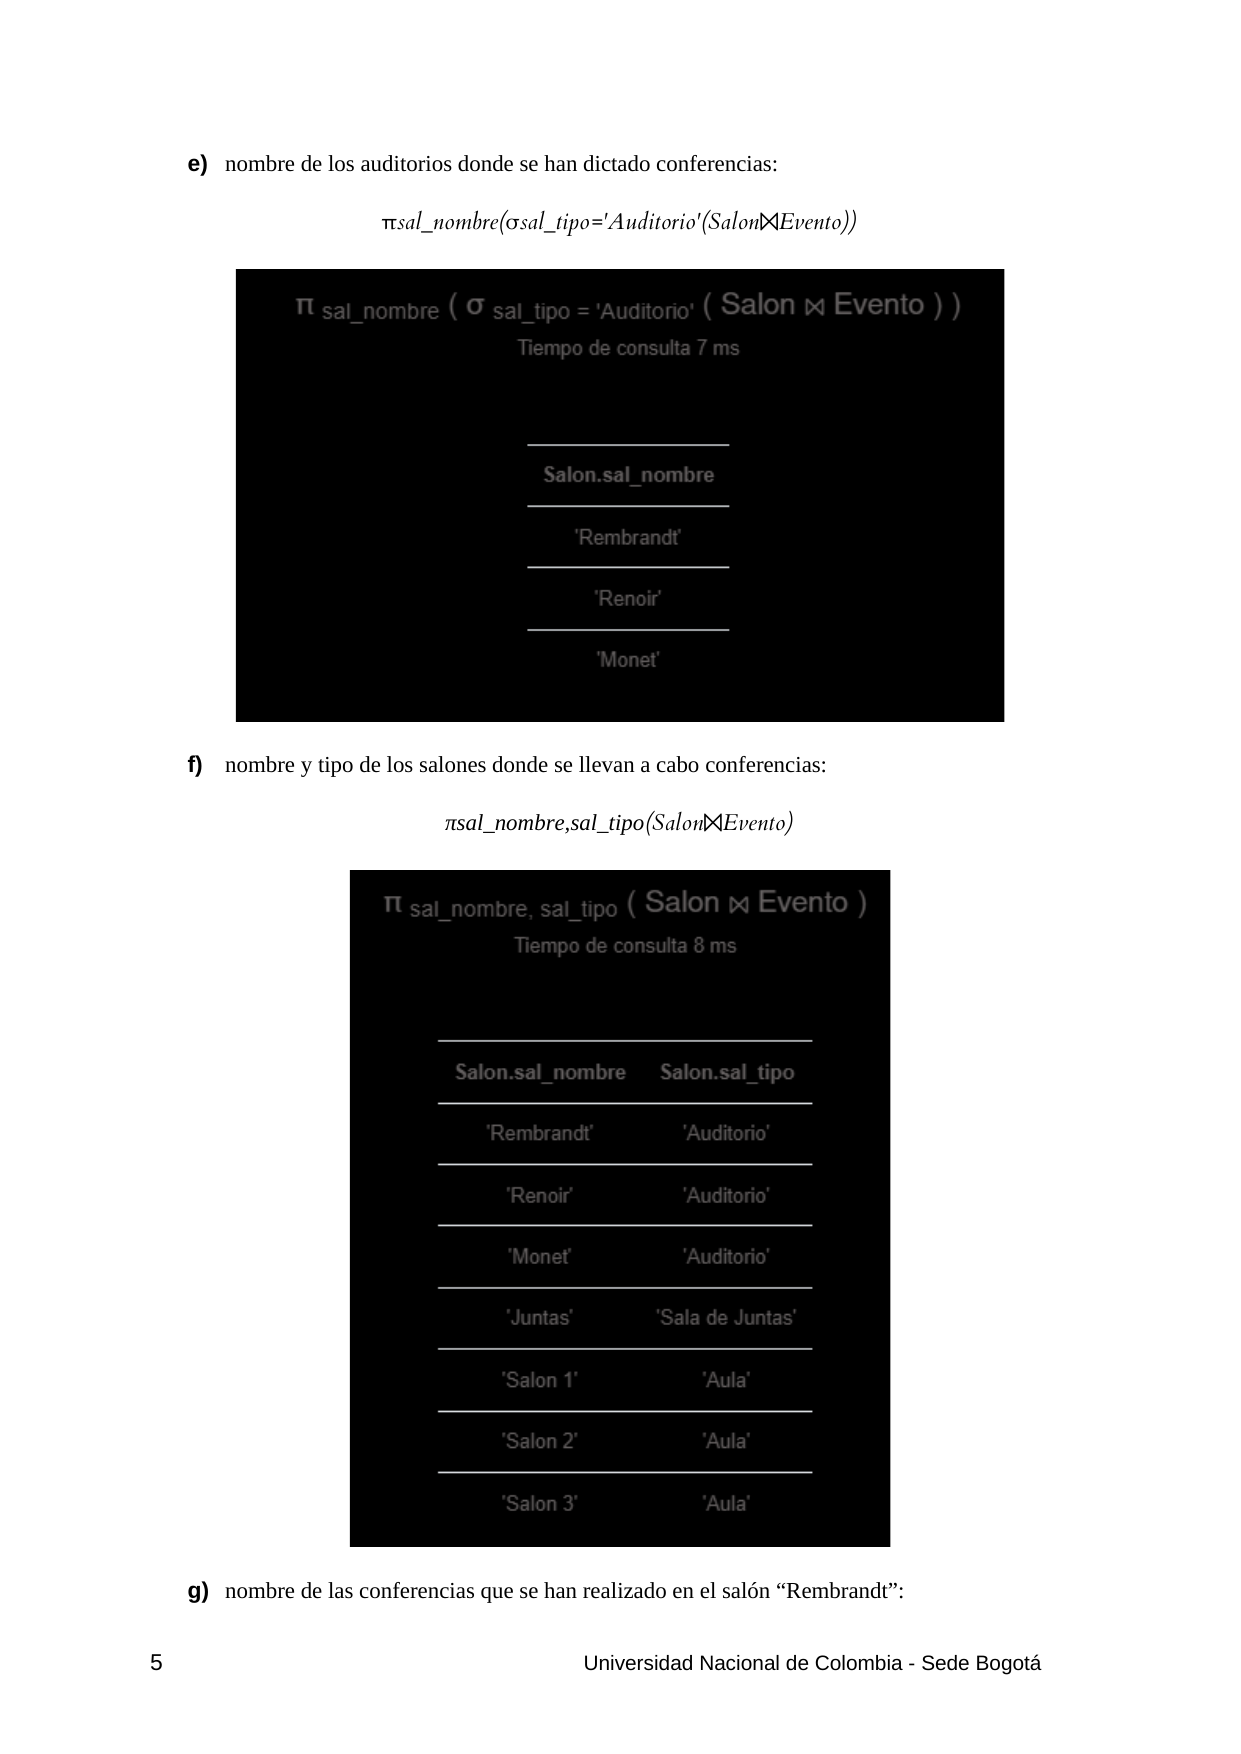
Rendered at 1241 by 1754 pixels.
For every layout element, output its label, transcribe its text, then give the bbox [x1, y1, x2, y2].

picture [235, 269, 1005, 722]
picture [349, 870, 891, 1547]
list nombre y tipo de los salones donde se llevan a cabo conferencias: [187, 751, 1090, 777]
text πsal_nombre,sal_tipo [150, 807, 1090, 838]
list nombre de los auditorios donde se han dictado conferencias: [187, 150, 1090, 176]
list nombre de las conferencias que se han realizado en el salón “Rembrandt”: [187, 1577, 1090, 1603]
